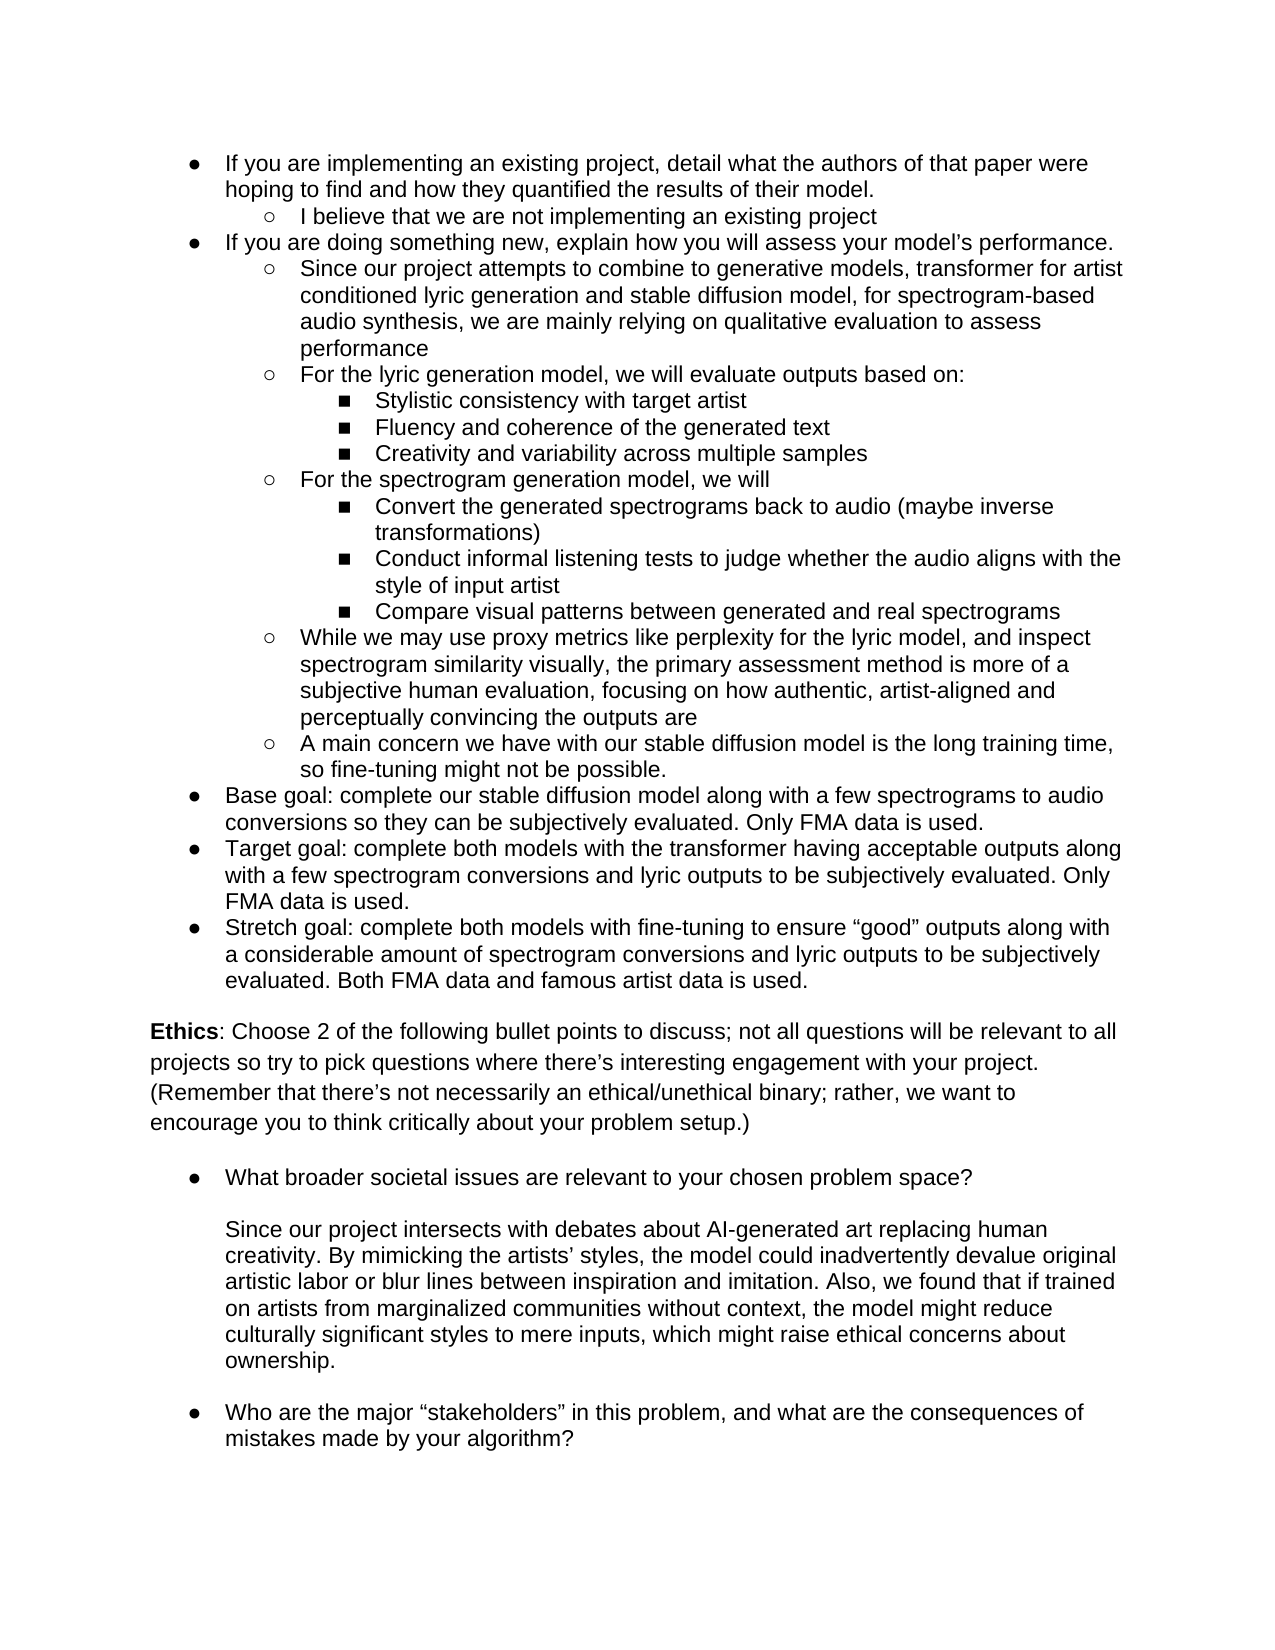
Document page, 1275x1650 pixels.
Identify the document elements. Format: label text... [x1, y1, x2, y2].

list A main concern we have with our stable diffusion model is the long training time, so fine-tuning might not be possible. [262, 730, 1125, 782]
list Since our project attempts to combine to generative models, transformer for artist conditioned lyric generation and stable diffusion model, for spectrogram-based audio synthesis, we are mainly relying on qualitative evaluation to assess performance [262, 255, 1125, 361]
text Since our project intersects with debates about AI-generated art replacing human creativity. By mimicking the artists’ styles, the model could inadvertently devalue original artistic labor or blur lines between inspiration and imitation. Also, we found that if trained on artists from marginalized communities without context, the model might reduce culturally significant styles to mere inputs, which might raise ethical concerns about ownership. [225, 1216, 1125, 1374]
list Base goal: complete our stable diffusion model along with a few spectrograms to audio conversions so they can be subjectively evaluated. Only FMA data is used. [187, 782, 1125, 835]
list For the spectrogram generation model, we will [262, 466, 1125, 493]
list If you are implementing an existing project, detail what the authors of that paper were hoping to find and how they quantified the results of their model. [187, 150, 1125, 203]
list Who are the major “stakeholders” in this problem, and what are the consequences of mistakes made by your algorithm? [187, 1399, 1125, 1451]
list I believe that we are not implementing an existing project [262, 203, 1125, 229]
list Creativity and variability across multiple samples [337, 440, 1125, 466]
list While we may use proxy metrics like perplexity for the lyric model, and inspect spectrogram similarity visually, the primary assessment method is more of a subjective human evaluation, focusing on how authentic, artist-aligned and perceptually convincing the outputs are [262, 624, 1125, 730]
list Compare visual patterns between generated and real spectrograms [337, 598, 1125, 624]
list Convert the generated spectrograms back to audio (maybe inverse transformations) [337, 493, 1125, 545]
list Stylistic consistency with target artist [337, 387, 1125, 413]
list For the lyric generation model, we will evaluate outputs based on: [262, 361, 1125, 387]
list If you are doing something new, explain how you will assess your model’s performance. [187, 229, 1125, 255]
list Fluency and coherence of the generated text [337, 413, 1125, 440]
list Conduct informal listening tests to judge whether the audio aligns with the style of input artist [337, 545, 1125, 598]
list What broader societal issues are relevant to your chosen problem space? [187, 1164, 1125, 1191]
list Target goal: complete both models with the transformer having acceptable outputs along with a few spectrogram conversions and lyric outputs to be subjectively evaluated. Only FMA data is used. [187, 835, 1125, 914]
text Ethics: Choose 2 of the following bullet points to discuss; not all questions will be relevant to all projects so try to pick questions where there’s interesting engagement with your project. (Remember that there’s not necessarily an ethical/unethical binary; rather, we want to encourage you to think critically about your problem setup.) [150, 1018, 1125, 1135]
list Stretch goal: complete both models with fine-tuning to ensure “good” outputs along with a considerable amount of spectrogram conversions and lyric outputs to be subjectively evaluated. Both FMA data and famous artist data is used. [187, 914, 1125, 993]
